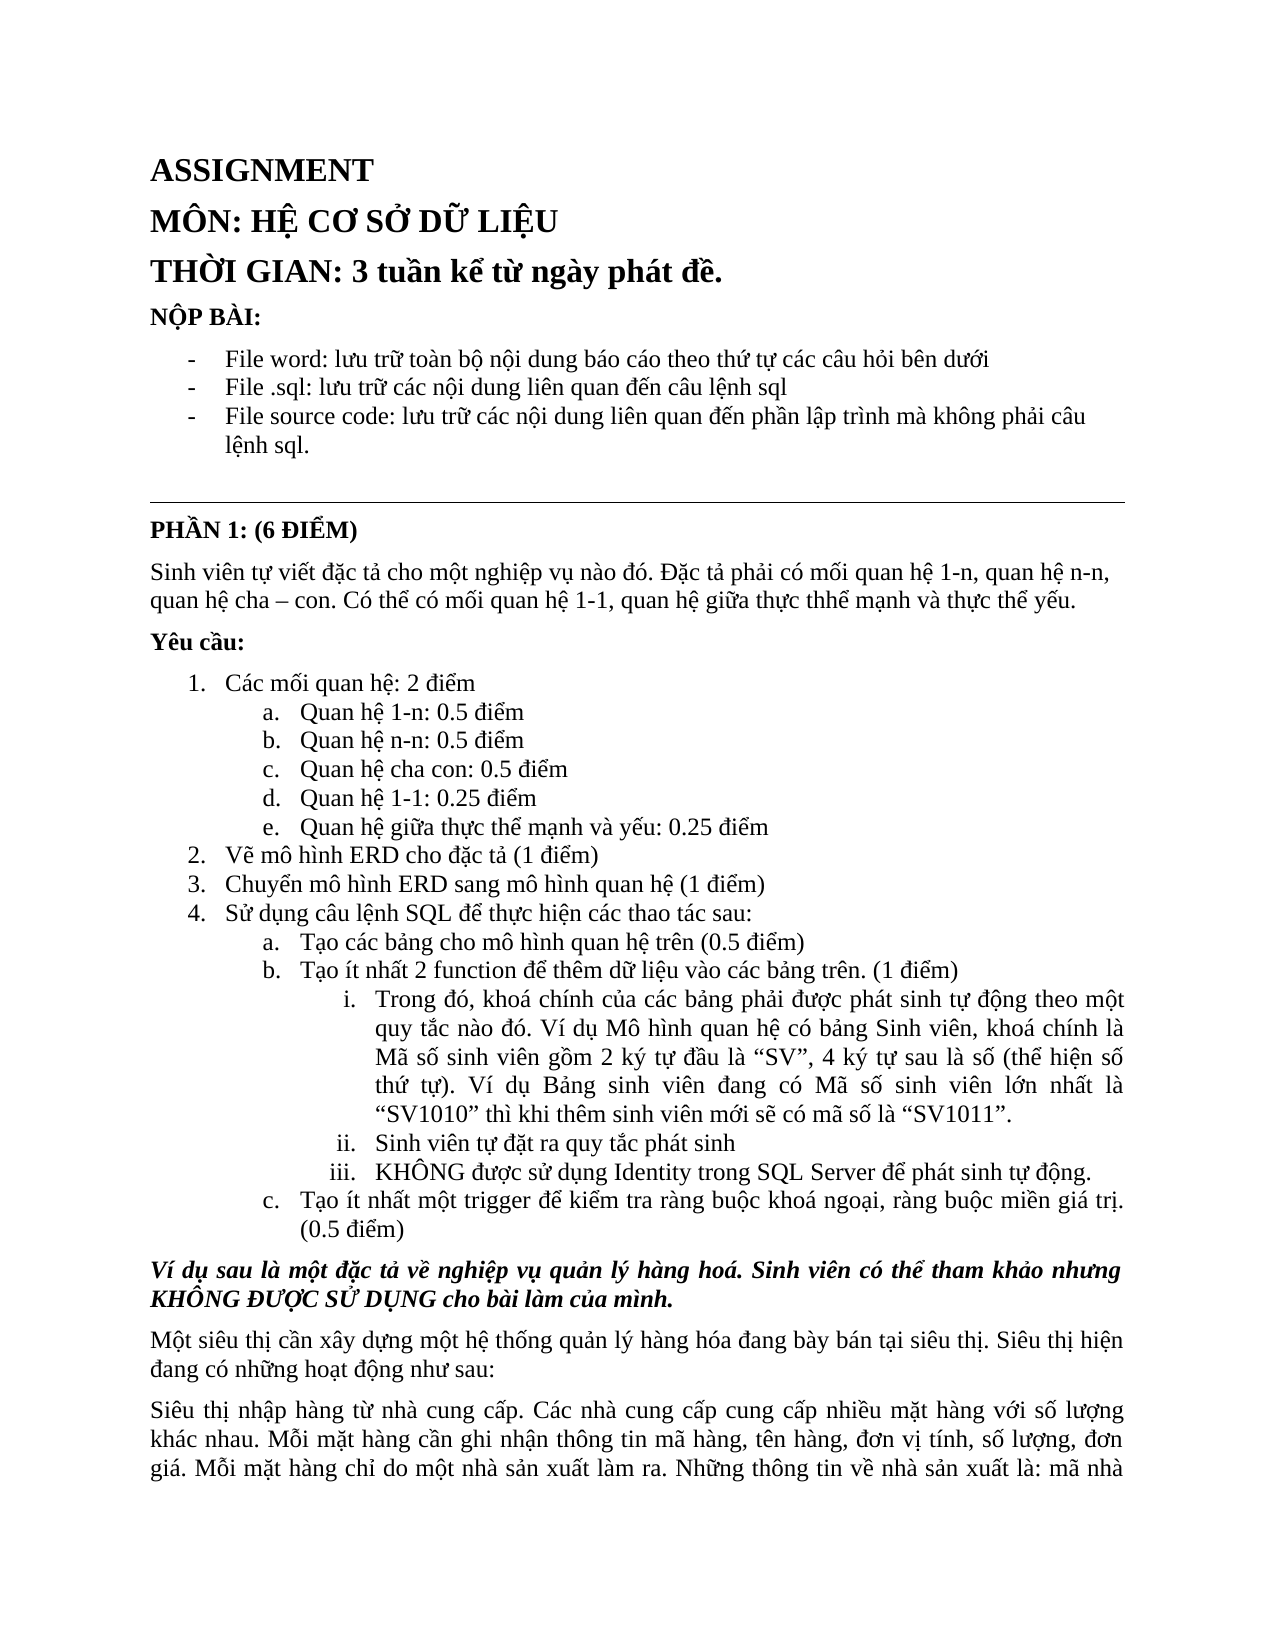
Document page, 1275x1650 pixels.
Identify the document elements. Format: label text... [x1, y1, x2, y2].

list Quan hệ cha con: 0.5 điểm [262, 754, 1125, 783]
list Quan hệ 1-n: 0.5 điểm [262, 697, 1125, 726]
list Quan hệ giữa thực thể mạnh và yếu: 0.25 điểm [262, 812, 1125, 841]
list Quan hệ n-n: 0.5 điểm [262, 726, 1125, 754]
list File source code: lưu trữ các nội dung liên quan đến phần lập trình mà không phải câu lệnh sql. [187, 401, 1125, 459]
list Sinh viên tự đặt ra quy tắc phát sinh [356, 1128, 1125, 1157]
list Các mối quan hệ: 2 điểm [187, 668, 1125, 697]
text PHẦN 1: (6 ĐIỂM) [150, 516, 1125, 544]
text THỜI GIAN: 3 tuần kể từ ngày phát đề. [150, 252, 1125, 290]
list Vẽ mô hình ERD cho đặc tả (1 điểm) [187, 841, 1125, 869]
text Ví dụ sau là một đặc tả về nghiệp vụ quản lý hàng hoá. Sinh viên có thể tham khảo nhưng KHÔNG ĐƯỢC SỬ DỤNG cho bài làm của mình. [150, 1256, 1125, 1313]
list KHÔNG được sử dụng Identity trong SQL Server để phát sinh tự động. [356, 1157, 1125, 1186]
text Một siêu thị cần xây dựng một hệ thống quản lý hàng hóa đang bày bán tại siêu thị. Siêu thị hiện đang có những hoạt động như sau: [150, 1326, 1125, 1383]
text MÔN: HỆ CƠ SỞ DỮ LIỆU [150, 201, 1125, 239]
list Sử dụng câu lệnh SQL để thực hiện các thao tác sau: [187, 898, 1125, 927]
list Tạo các bảng cho mô hình quan hệ trên (0.5 điểm) [262, 927, 1125, 956]
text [150, 1396, 1125, 1482]
list Tạo ít nhất 2 function để thêm dữ liệu vào các bảng trên. (1 điểm) [262, 956, 1125, 984]
list Chuyển mô hình ERD sang mô hình quan hệ (1 điểm) [187, 869, 1125, 898]
list Tạo ít nhất một trigger để kiểm tra ràng buộc khoá ngoại, ràng buộc miền giá trị. (0.5 điểm) [262, 1186, 1125, 1243]
list Trong đó, khoá chính của các bảng phải được phát sinh tự động theo một quy tắc nào đó. Ví dụ Mô hình quan hệ có bảng Sinh viên, khoá chính là Mã số sinh viên gồm 2 ký tự đầu là “SV”, 4 ký tự sau là số (thể hiện số thứ tự). Ví dụ Bảng sinh viên đang có Mã số sinh viên lớn nhất là “SV1010” thì khi thêm sinh viên mới sẽ có mã số là “SV1011”. [356, 984, 1125, 1128]
list Quan hệ 1-1: 0.25 điểm [262, 783, 1125, 812]
text Yêu cầu: [150, 627, 1125, 656]
text Sinh viên tự viết đặc tả cho một nghiệp vụ nào đó. Đặc tả phải có mối quan hệ 1-n, quan hệ n-n, quan hệ cha – con. Có thể có mối quan hệ 1-1, quan hệ giữa thực thhể mạnh và thực thể yếu. [150, 557, 1125, 614]
list File .sql: lưu trữ các nội dung liên quan đến câu lệnh sql [187, 372, 1125, 401]
text NỘP BÀI: [150, 302, 1125, 331]
text ASSIGNMENT [150, 150, 1125, 188]
list File word: lưu trữ toàn bộ nội dung báo cáo theo thứ tự các câu hỏi bên dưới [187, 344, 1125, 372]
